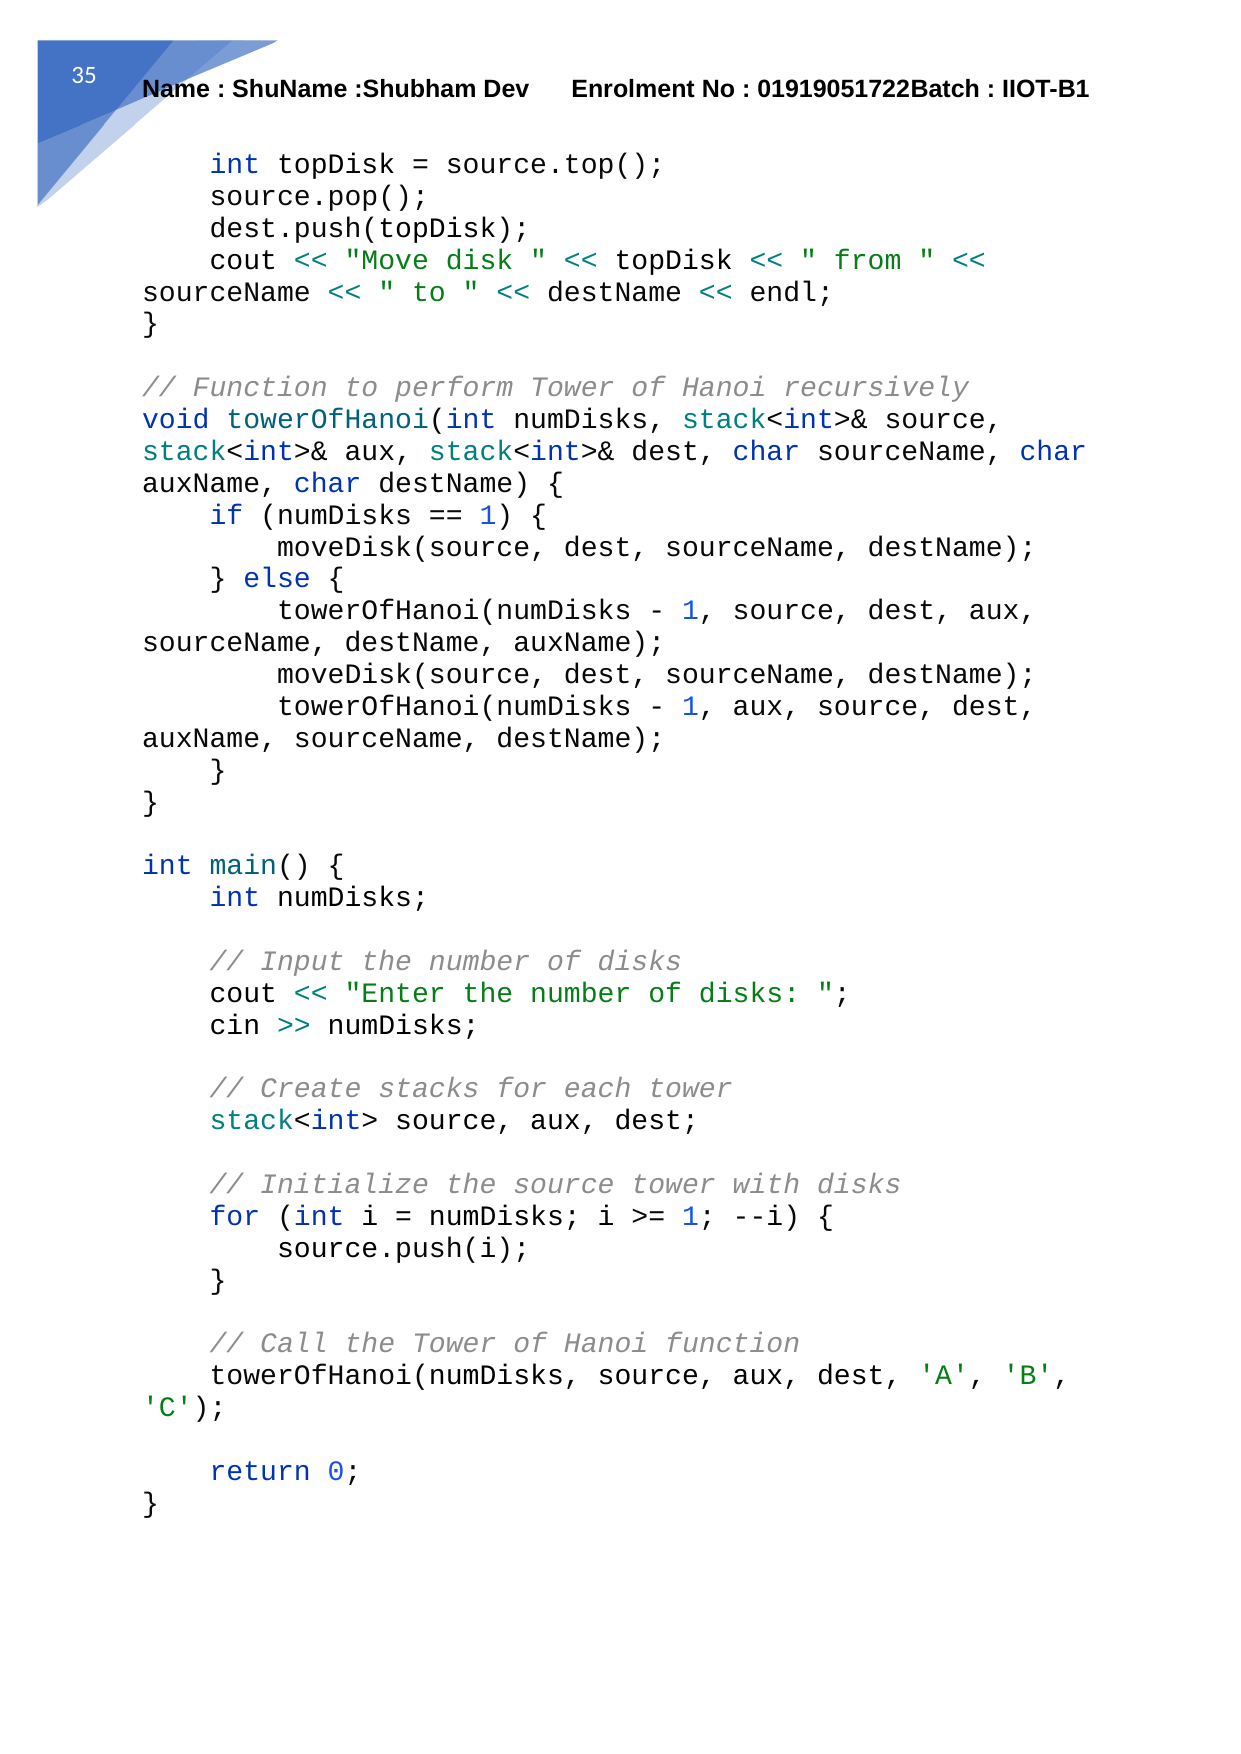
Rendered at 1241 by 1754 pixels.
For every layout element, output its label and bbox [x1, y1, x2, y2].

text [142, 150, 1122, 1521]
picture [37, 40, 279, 209]
